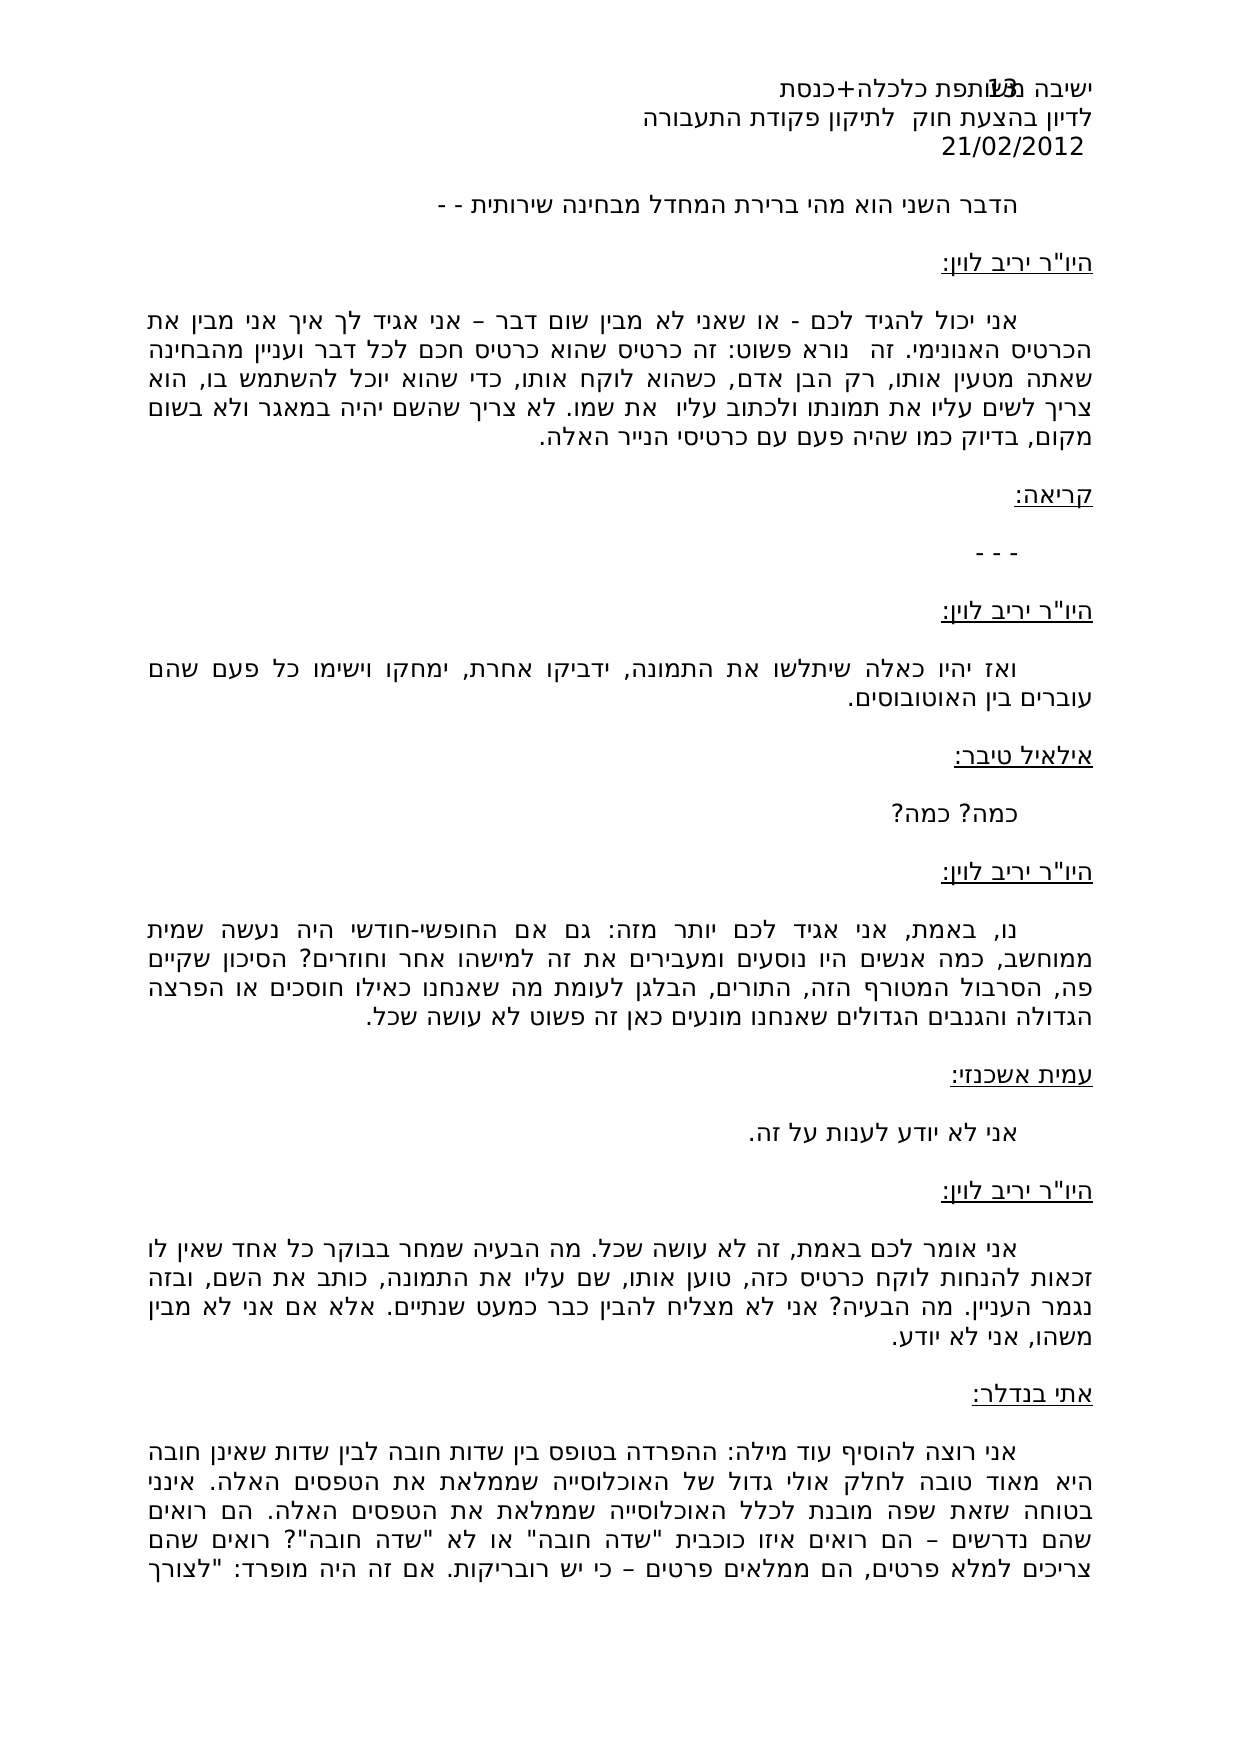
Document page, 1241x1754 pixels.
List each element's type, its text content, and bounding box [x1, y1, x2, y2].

text קריאה: [147, 481, 1093, 510]
text אני לא יודע לענות על זה. [147, 1118, 1093, 1148]
text אילאיל טיבר: [147, 741, 1093, 771]
text עמית אשכנזי: [147, 1061, 1093, 1090]
text ואז יהיו כאלה שיתלשו את התמונה, ידביקו אחרת, ימחקו וישימו כל פעם שהם עוברים בין האוטובוסים. [147, 654, 1093, 713]
text היו"ר יריב לוין: [147, 857, 1093, 886]
text הדבר השני הוא מהי ברירת המחדל מבחינה שירותית - - [147, 190, 1093, 219]
text היו"ר יריב לוין: [147, 596, 1093, 626]
text היו"ר יריב לוין: [147, 248, 1093, 277]
text כמה? כמה? [147, 799, 1093, 828]
text היו"ר יריב לוין: [147, 1176, 1093, 1206]
text אני יכול להגיד לכם - או שאני לא מבין שום דבר – אני אגיד לך איך אני מבין את הכרטיס האנונימי. זה נורא פשוט: זה כרטיס שהוא כרטיס חכם לכל דבר ועניין מהבחינה שאתה מטעין אותו, רק הבן אדם, כשהוא לוקח אותו, כדי שהוא יוכל להשתמש בו, הוא צריך לשים עליו את תמונתו ולכתוב עליו את שמו. לא צריך שהשם יהיה במאגר ולא בשום מקום, בדיוק כמו שהיה פעם עם כרטיסי הנייר האלה. [147, 306, 1093, 452]
text אני אומר לכם באמת, זה לא עושה שכל. מה הבעיה שמחר בבוקר כל אחד שאין לו זכאות להנחות לוקח כרטיס כזה, טוען אותו, שם עליו את התמונה, כותב את השם, ובזה נגמר העניין. מה הבעיה? אני לא מצליח להבין כבר כמעט שנתיים. אלא אם אני לא מבין משהו, אני לא יודע. [147, 1234, 1093, 1351]
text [147, 1438, 1093, 1583]
text נו, באמת, אני אגיד לכם יותר מזה: גם אם החופשי-חודשי היה נעשה שמית ממוחשב, כמה אנשים היו נוסעים ומעבירים את זה למישהו אחר וחוזרים? הסיכון שקיים פה, הסרבול המטורף הזה, התורים, הבלגן לעומת מה שאנחנו כאילו חוסכים או הפרצה הגדולה והגנבים הגדולים שאנחנו מונעים כאן זה פשוט לא עושה שכל. [147, 915, 1093, 1032]
text - - - [147, 538, 1093, 568]
text אתי בנדלר: [147, 1380, 1093, 1409]
